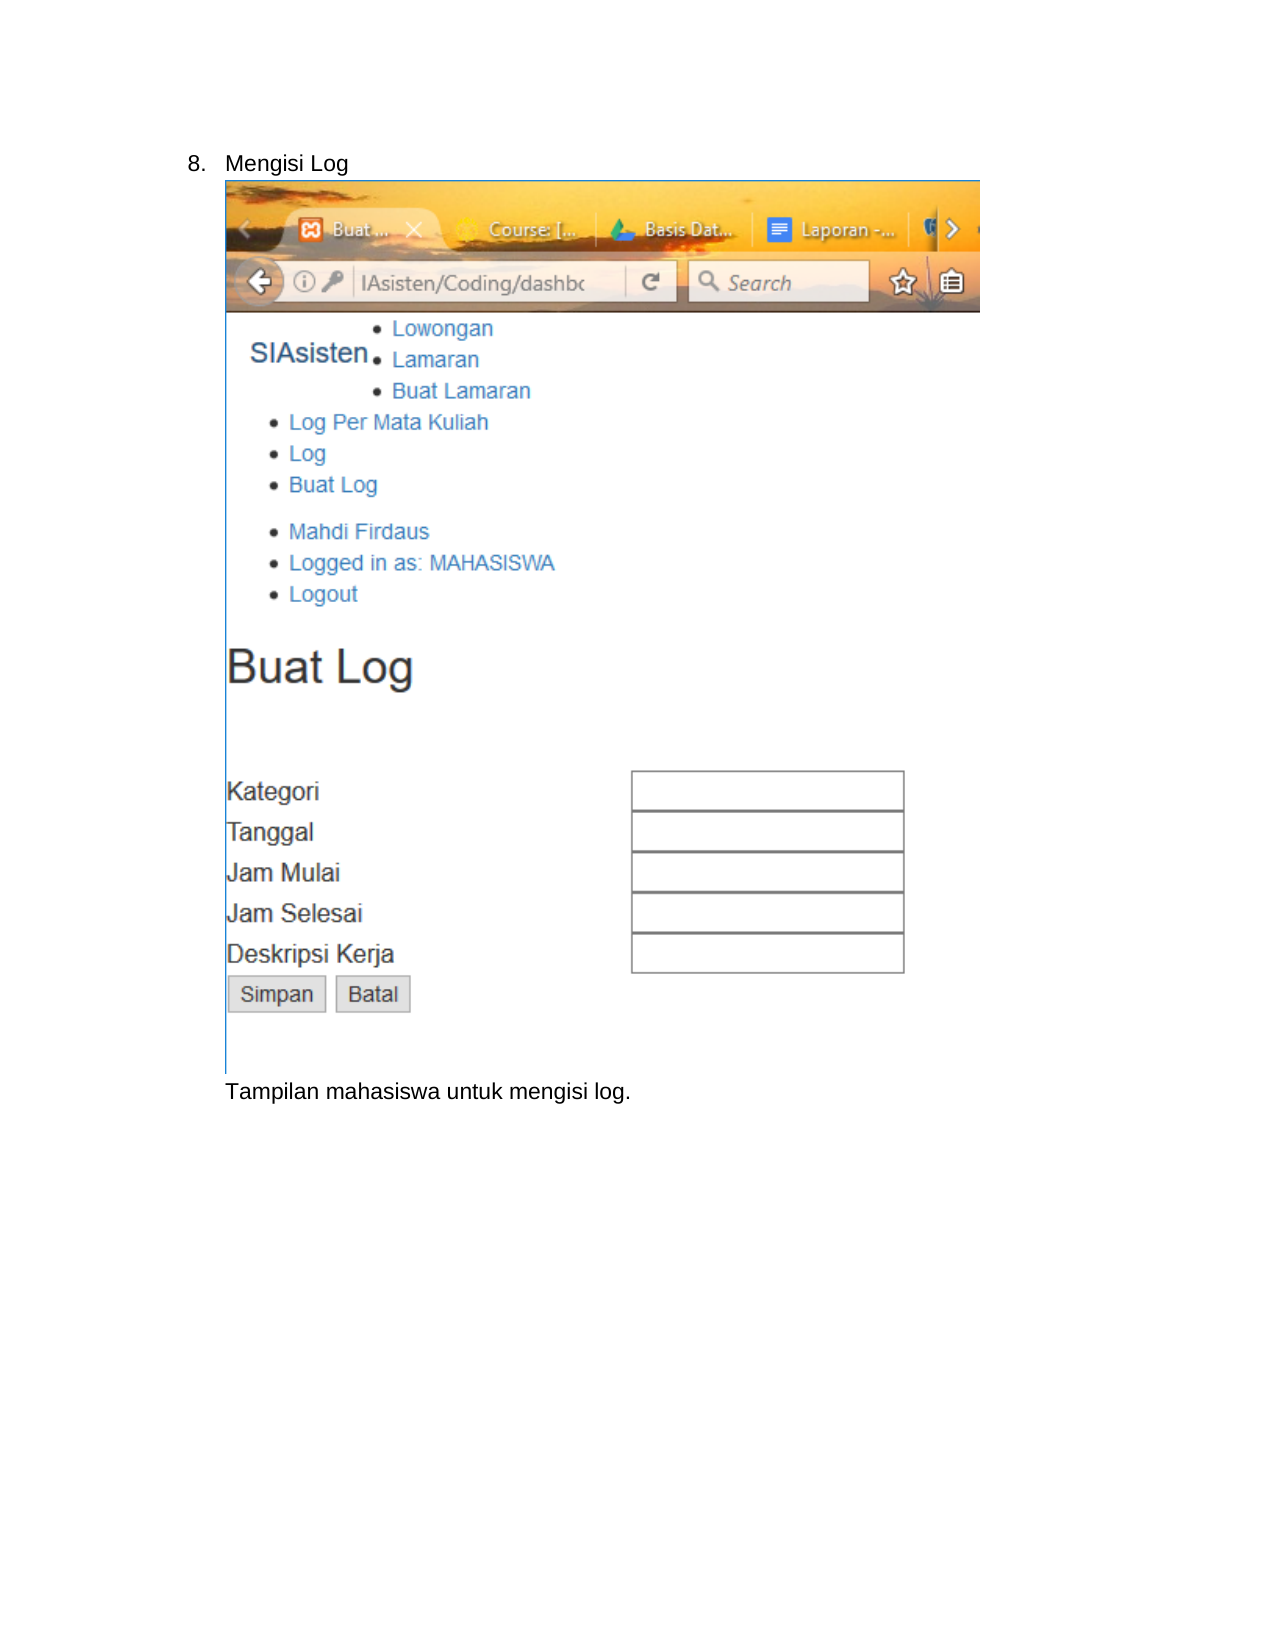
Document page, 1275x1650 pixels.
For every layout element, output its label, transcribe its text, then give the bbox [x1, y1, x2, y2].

list Mengisi Log [187, 150, 1125, 176]
list Tampilan mahasiswa untuk mengisi log. [225, 1078, 1125, 1104]
picture [225, 180, 980, 1074]
